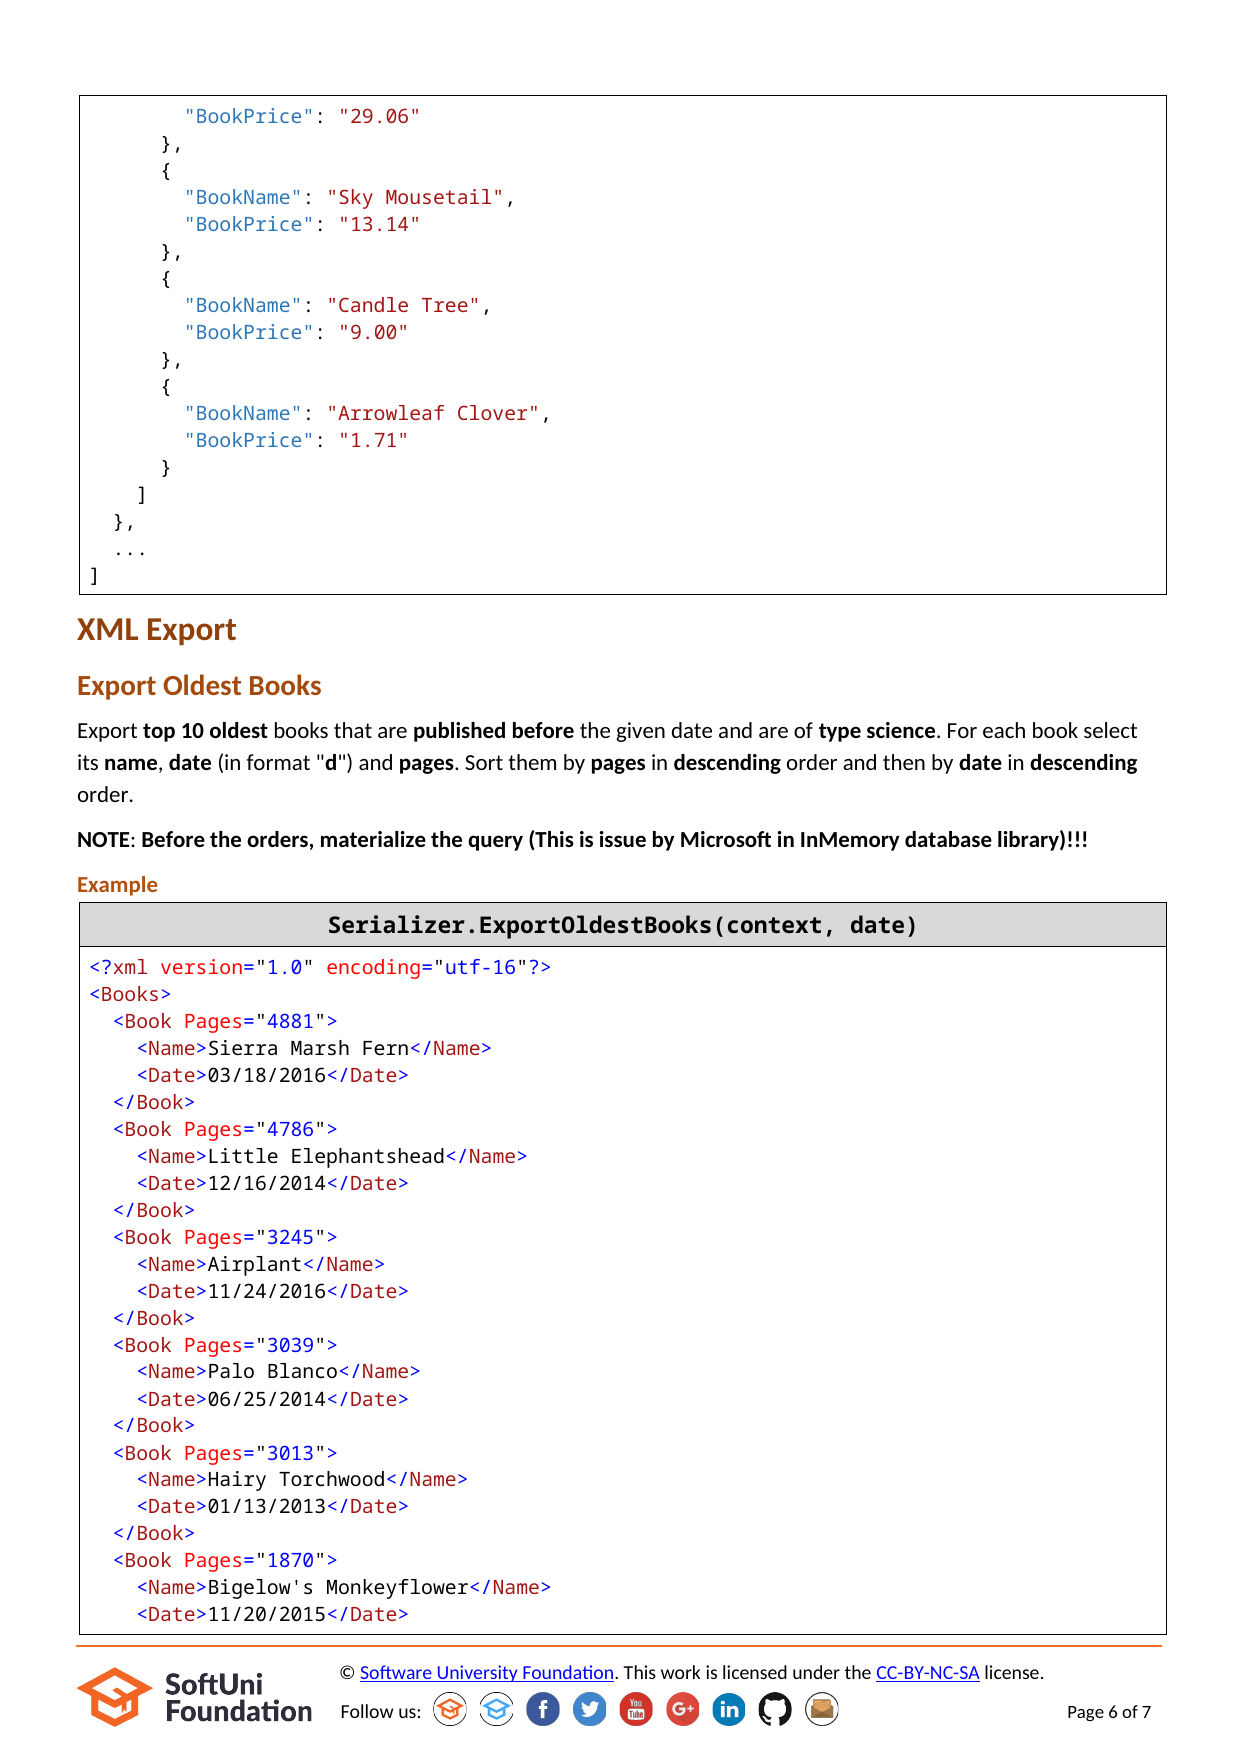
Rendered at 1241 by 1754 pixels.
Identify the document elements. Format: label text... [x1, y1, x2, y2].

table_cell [80, 947, 1166, 1633]
text NOTE: Before the orders, materialize the query (This is issue by Microsoft in InMemory database library)!!! [77, 825, 1163, 853]
picture [736, 1693, 746, 1703]
picture [736, 1716, 746, 1726]
subtitle XML Export [77, 607, 1163, 648]
text Export top 10 oldest books that are published before the given date and are of type science. For each book select its name, date (in format "d") and pages. Sort them by pages in descending order and then by date in descending order. [77, 716, 1163, 808]
picture [712, 1693, 722, 1703]
picture [76, 1667, 312, 1727]
picture [712, 1716, 722, 1726]
picture [619, 1692, 653, 1726]
subtitle Example [77, 870, 1163, 898]
picture [433, 1692, 467, 1726]
picture [666, 1692, 700, 1726]
picture [727, 1707, 738, 1717]
picture [480, 1692, 513, 1726]
table_header Serializer.ExportOldestBooks(context, date) [80, 903, 1166, 946]
picture [526, 1692, 560, 1726]
subtitle Export Oldest Books [77, 667, 1163, 702]
picture [805, 1692, 839, 1726]
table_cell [80, 96, 1166, 594]
picture [573, 1692, 607, 1726]
picture [758, 1692, 792, 1726]
